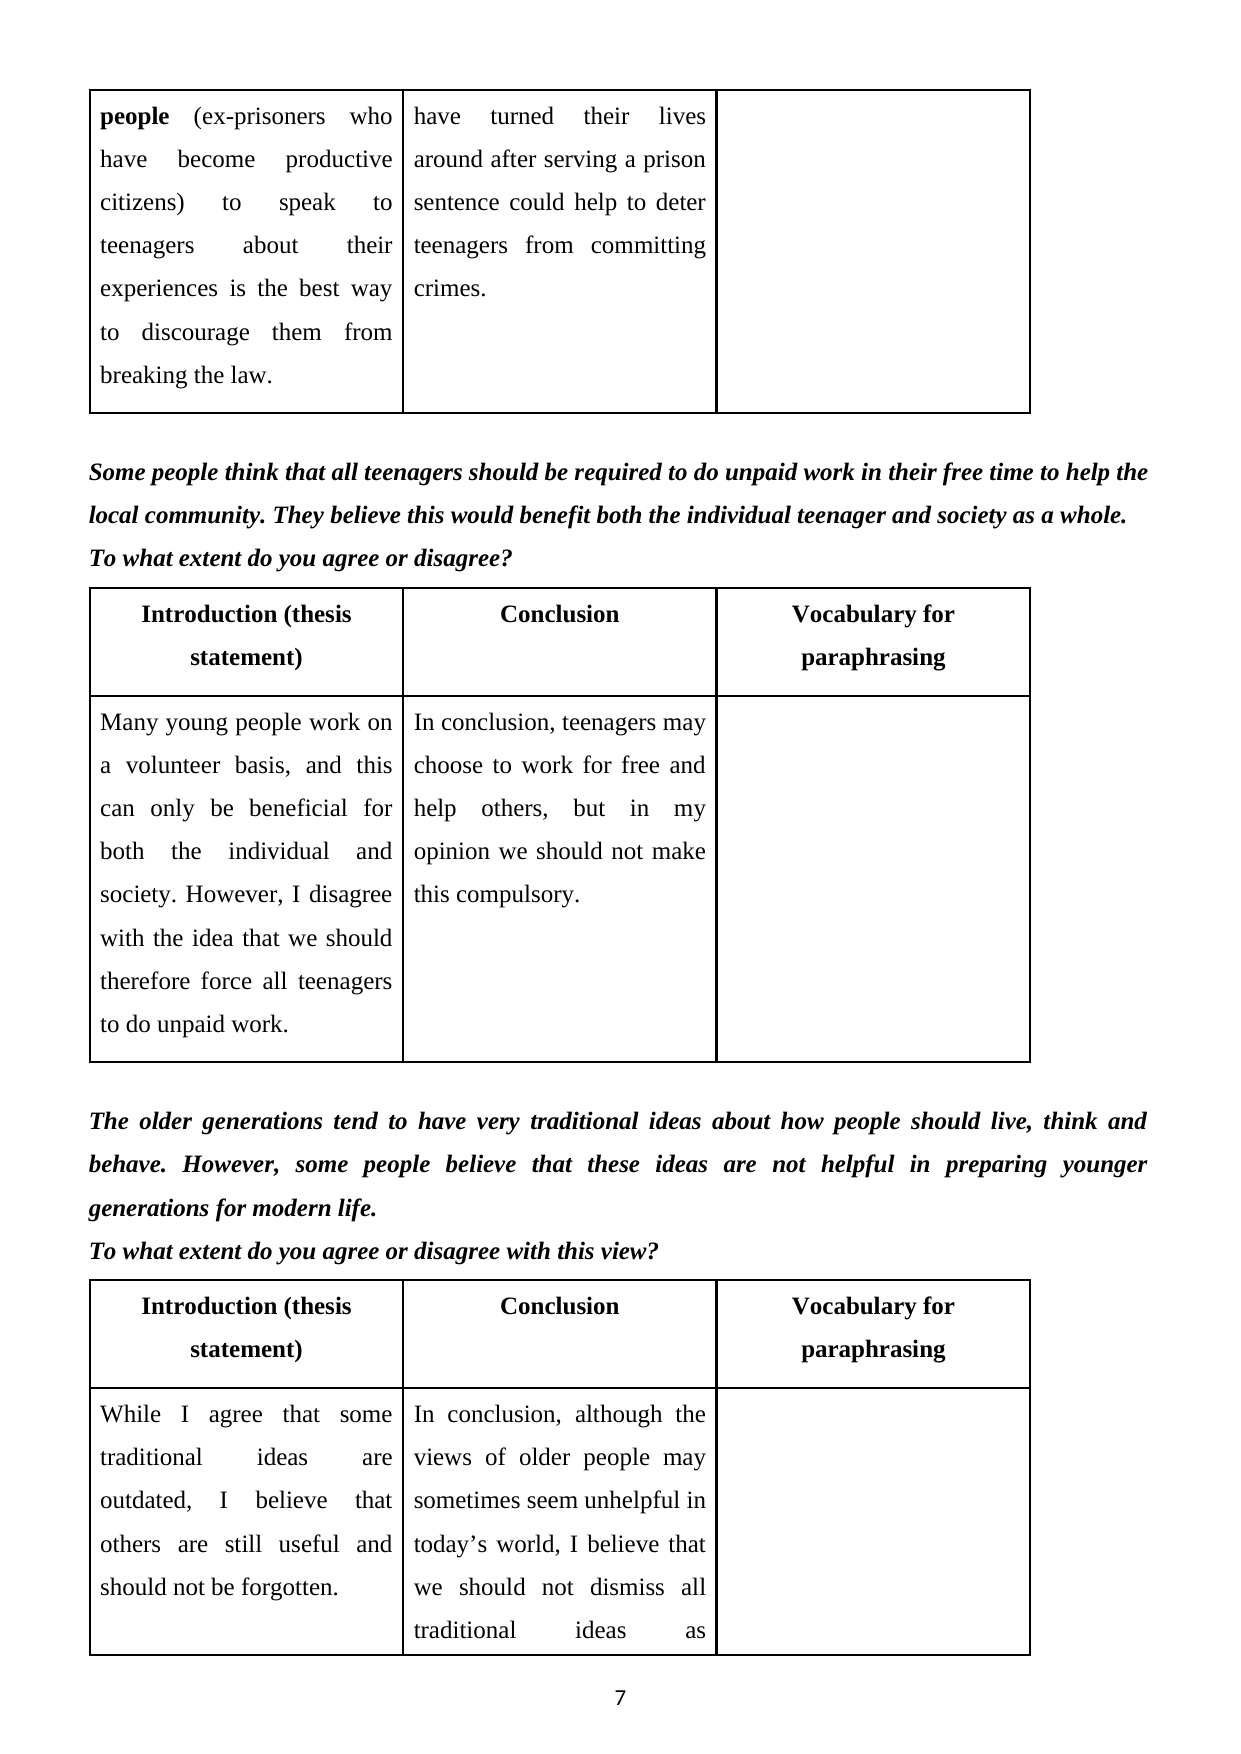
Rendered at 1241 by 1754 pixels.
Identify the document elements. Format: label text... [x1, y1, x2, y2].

text To what extent do you agree or disagree? [88, 543, 1152, 572]
table_cell [718, 697, 1029, 1061]
table_header Vocabulary for paraphrasing [718, 589, 1029, 694]
text To what extent do you agree or disagree with this view? [88, 1236, 1152, 1264]
table_header Conclusion [404, 589, 715, 694]
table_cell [91, 1389, 402, 1654]
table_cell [404, 1389, 715, 1654]
table_cell [718, 1389, 1029, 1654]
table_header Introduction (thesis statement) [91, 1281, 402, 1387]
table_cell Many young people work on a volunteer basis, and this can only be beneficial for both the individual and society. However, I disagree with the idea that we should therefore force all teenagers to do unpaid work. [91, 697, 402, 1061]
table_header Vocabulary for paraphrasing [718, 1281, 1029, 1387]
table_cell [91, 91, 402, 412]
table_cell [404, 91, 715, 412]
table_cell [718, 91, 1029, 412]
text The older generations tend to have very traditional ideas about how people should live, think and behave. However, some people believe that these ideas are not helpful in preparing younger generations for modern life. [88, 1106, 1152, 1221]
table_header Introduction (thesis statement) [91, 589, 402, 694]
table_header Conclusion [404, 1281, 715, 1387]
text Some people think that all teenagers should be required to do unpaid work in their free time to help the local community. They believe this would benefit both the individual teenager and society as a whole. [88, 457, 1152, 529]
table_cell In conclusion, teenagers may choose to work for free and help others, but in my opinion we should not make this compulsory. [404, 697, 715, 1061]
